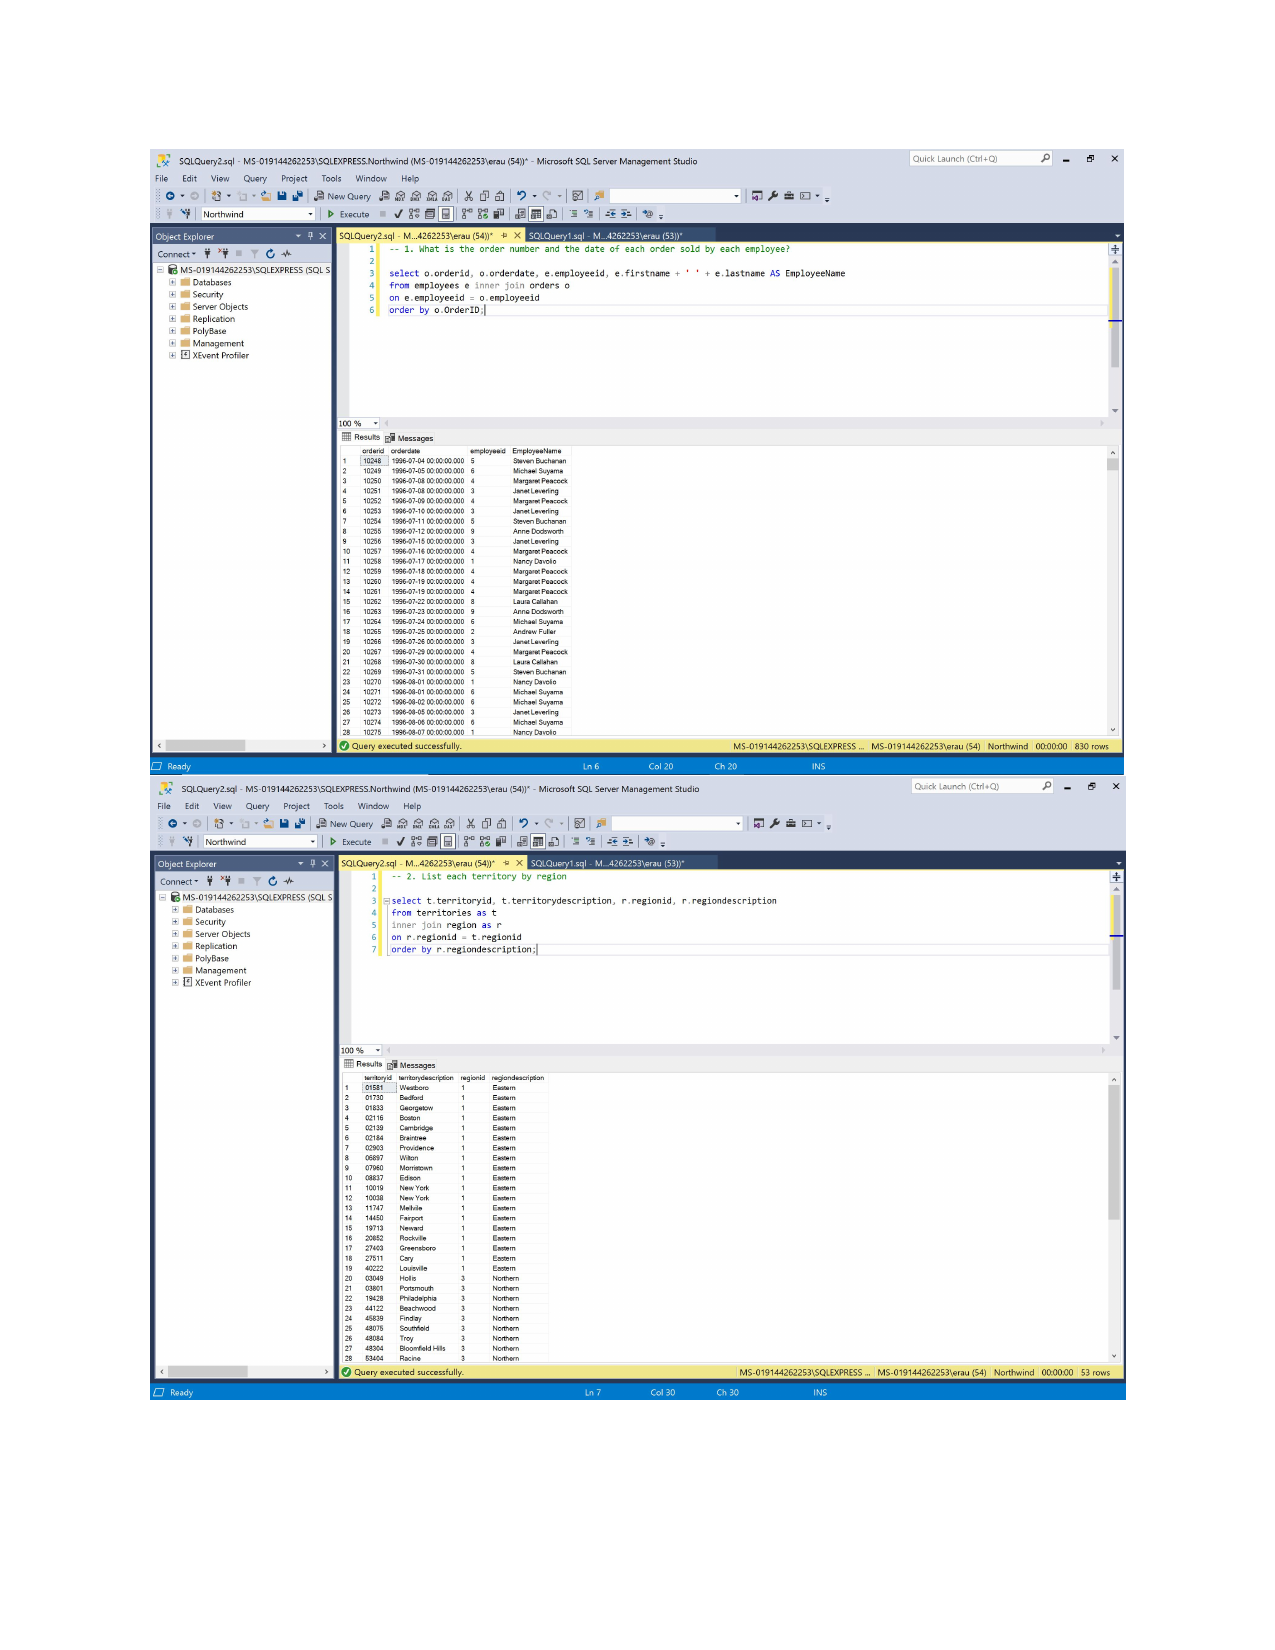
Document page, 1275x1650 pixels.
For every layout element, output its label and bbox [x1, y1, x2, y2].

picture [150, 149, 1124, 775]
picture [150, 776, 1126, 1400]
